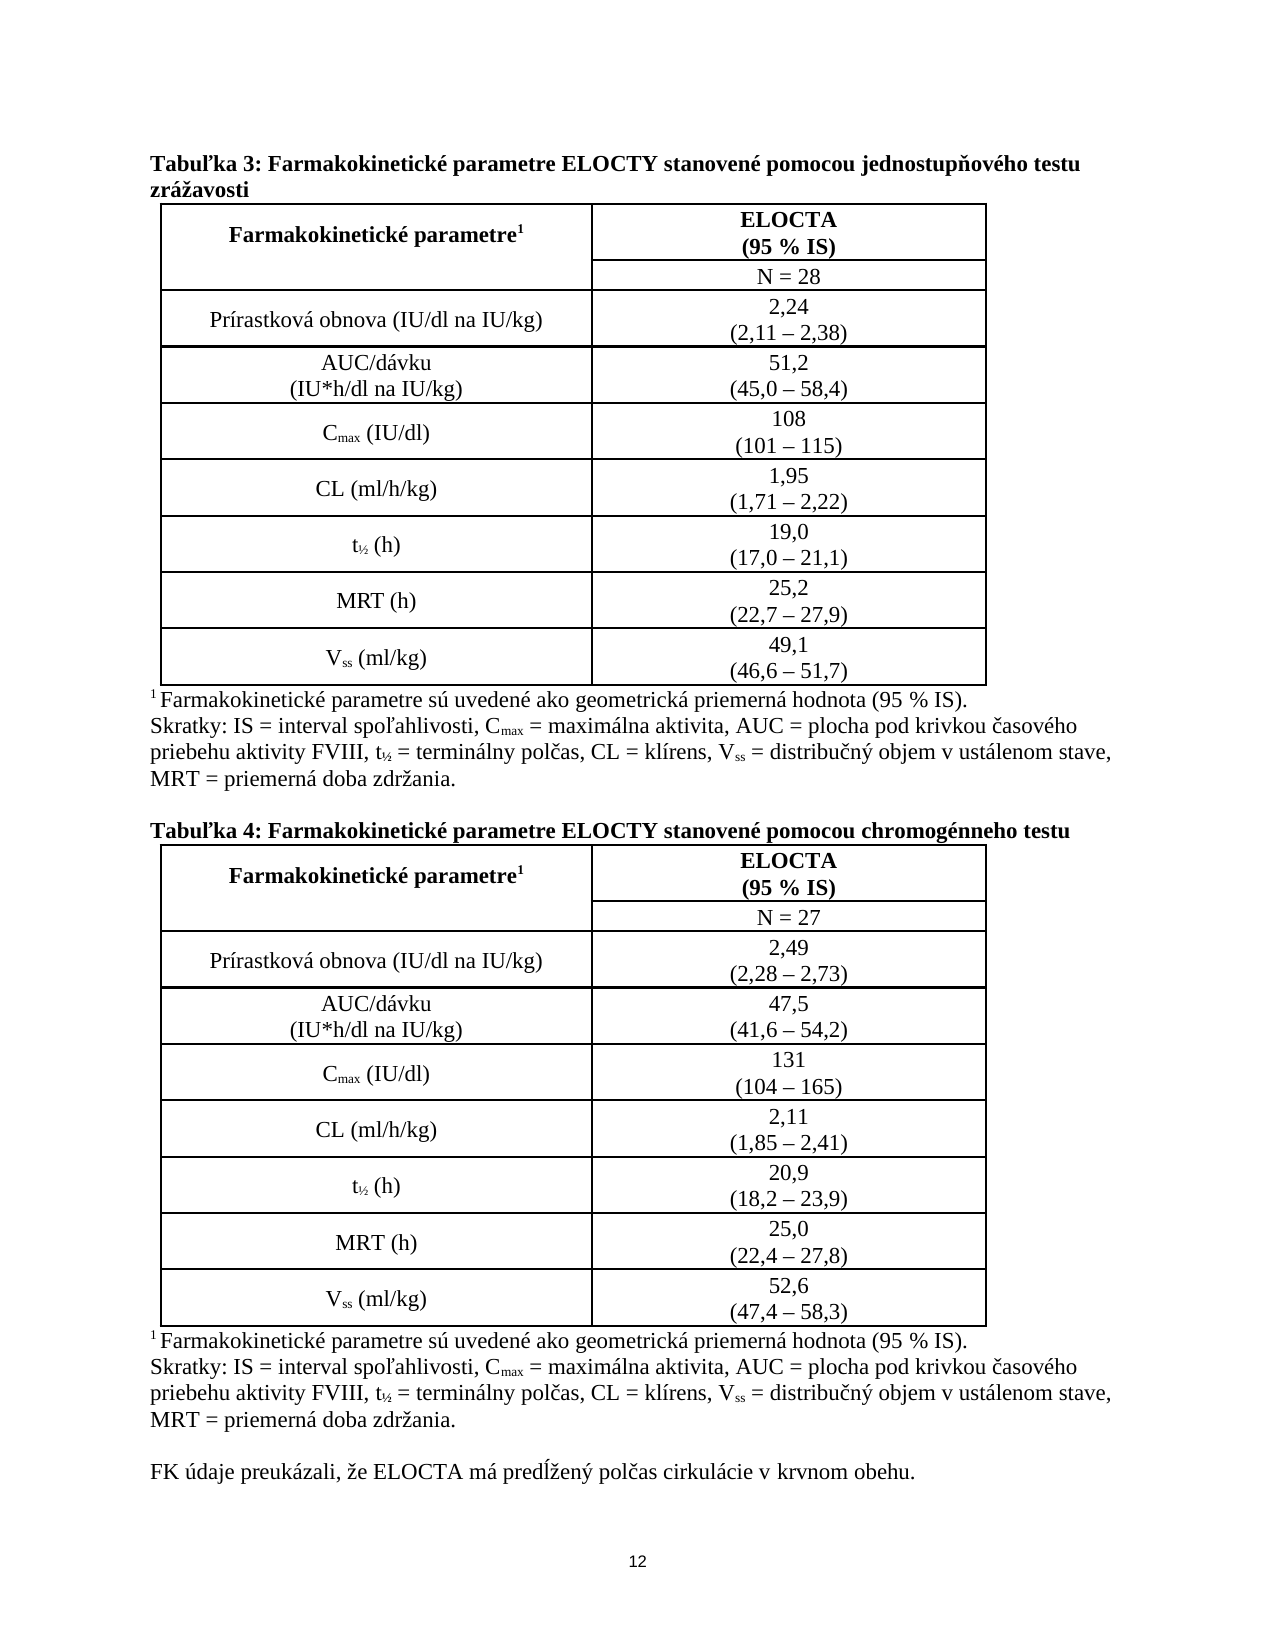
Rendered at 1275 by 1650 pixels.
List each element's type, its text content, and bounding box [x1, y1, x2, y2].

table_cell MRT (h) [162, 573, 591, 627]
table_header ELOCTA (95 % IS) [593, 205, 985, 259]
table_cell 20,9 (18,2 – 23,9) [593, 1158, 985, 1212]
table_cell AUC/dávku (IU*h/dl na IU/kg) [162, 348, 591, 402]
table_cell Cmax (IU/dl) [162, 1045, 591, 1099]
table_cell AUC/dávku (IU*h/dl na IU/kg) [162, 989, 591, 1043]
table_cell CL (ml/h/kg) [162, 460, 591, 514]
table_cell t½ (h) [162, 1158, 591, 1212]
table_cell 49,1 (46,6 – 51,7) [593, 629, 985, 683]
table_cell 47,5 (41,6 – 54,2) [593, 989, 985, 1043]
table_cell 52,6 (47,4 – 58,3) [593, 1270, 985, 1324]
table_cell N = 27 [593, 902, 985, 930]
table_header Farmakokinetické parametre1 [162, 205, 591, 289]
table_cell t½ (h) [162, 517, 591, 571]
table_cell 2,49 (2,28 – 2,73) [593, 932, 985, 986]
table_cell 1,95 (1,71 – 2,22) [593, 460, 985, 514]
table_cell 51,2 (45,0 – 58,4) [593, 348, 985, 402]
table_cell 25,0 (22,4 – 27,8) [593, 1214, 985, 1268]
table_cell MRT (h) [162, 1214, 591, 1268]
text 1 Farmakokinetické parametre sú uvedené ako geometrická priemerná hodnota (95 % IS). [150, 1327, 1125, 1353]
table_header Farmakokinetické parametre1 [162, 846, 591, 930]
table_cell 131 (104 – 165) [593, 1045, 985, 1099]
table_cell Vss (ml/kg) [162, 629, 591, 683]
table_cell CL (ml/h/kg) [162, 1101, 591, 1156]
table_cell Prírastková obnova (IU/dl na IU/kg) [162, 291, 591, 345]
list Skratky: IS = interval spoľahlivosti, Cmax = maximálna aktivita, AUC = plocha pod krivkou časového priebehu aktivity FVIII, t½ = terminálny polčas, CL = klírens, Vss = distribučný objem v ustálenom stave, MRT = priemerná doba zdržania. [150, 1353, 1125, 1432]
table_cell 19,0 (17,0 – 21,1) [593, 517, 985, 571]
list Skratky: IS = interval spoľahlivosti, Cmax = maximálna aktivita, AUC = plocha pod krivkou časového priebehu aktivity FVIII, t½ = terminálny polčas, CL = klírens, Vss = distribučný objem v ustálenom stave, MRT = priemerná doba zdržania. [150, 712, 1125, 791]
table_cell Cmax (IU/dl) [162, 404, 591, 458]
list Tabuľka 4: Farmakokinetické parametre ELOCTY stanovené pomocou chromogénneho testu [150, 817, 1125, 844]
text FK údaje preukázali, že ELOCTA má predĺžený polčas cirkulácie v krvnom obehu. [150, 1458, 1125, 1485]
table_header ELOCTA (95 % IS) [593, 846, 985, 900]
table_cell 108 (101 – 115) [593, 404, 985, 458]
table_cell Prírastková obnova (IU/dl na IU/kg) [162, 932, 591, 986]
text Tabuľka 3: Farmakokinetické parametre ELOCTY stanovené pomocou jednostupňového testu zrážavosti [150, 150, 1125, 203]
table_cell 2,11 (1,85 – 2,41) [593, 1101, 985, 1156]
table_cell 25,2 (22,7 – 27,9) [593, 573, 985, 627]
table_cell Vss (ml/kg) [162, 1270, 591, 1324]
table_cell 2,24 (2,11 – 2,38) [593, 291, 985, 345]
text 1 Farmakokinetické parametre sú uvedené ako geometrická priemerná hodnota (95 % IS). [150, 686, 1125, 712]
table_cell N = 28 [593, 261, 985, 289]
